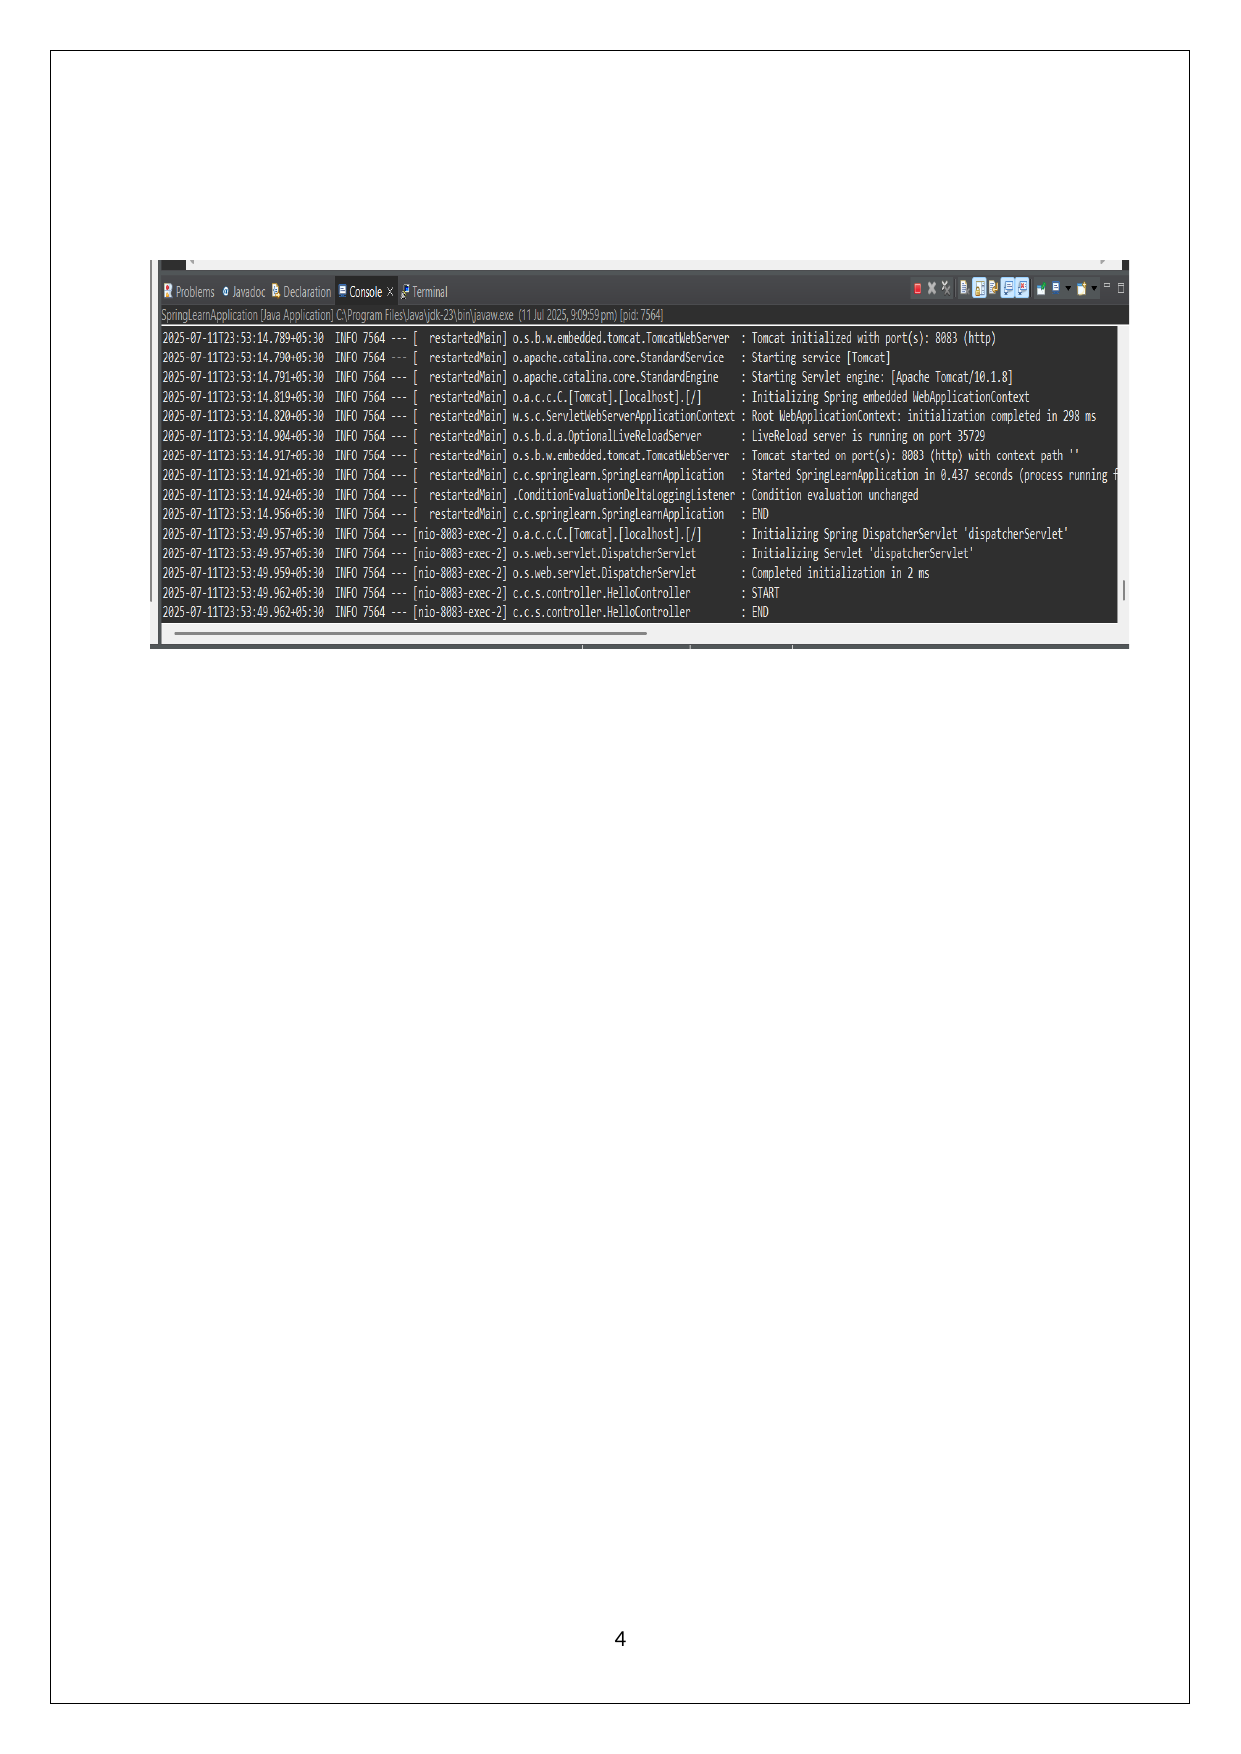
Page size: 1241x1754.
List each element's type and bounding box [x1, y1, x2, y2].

picture [150, 260, 1130, 649]
